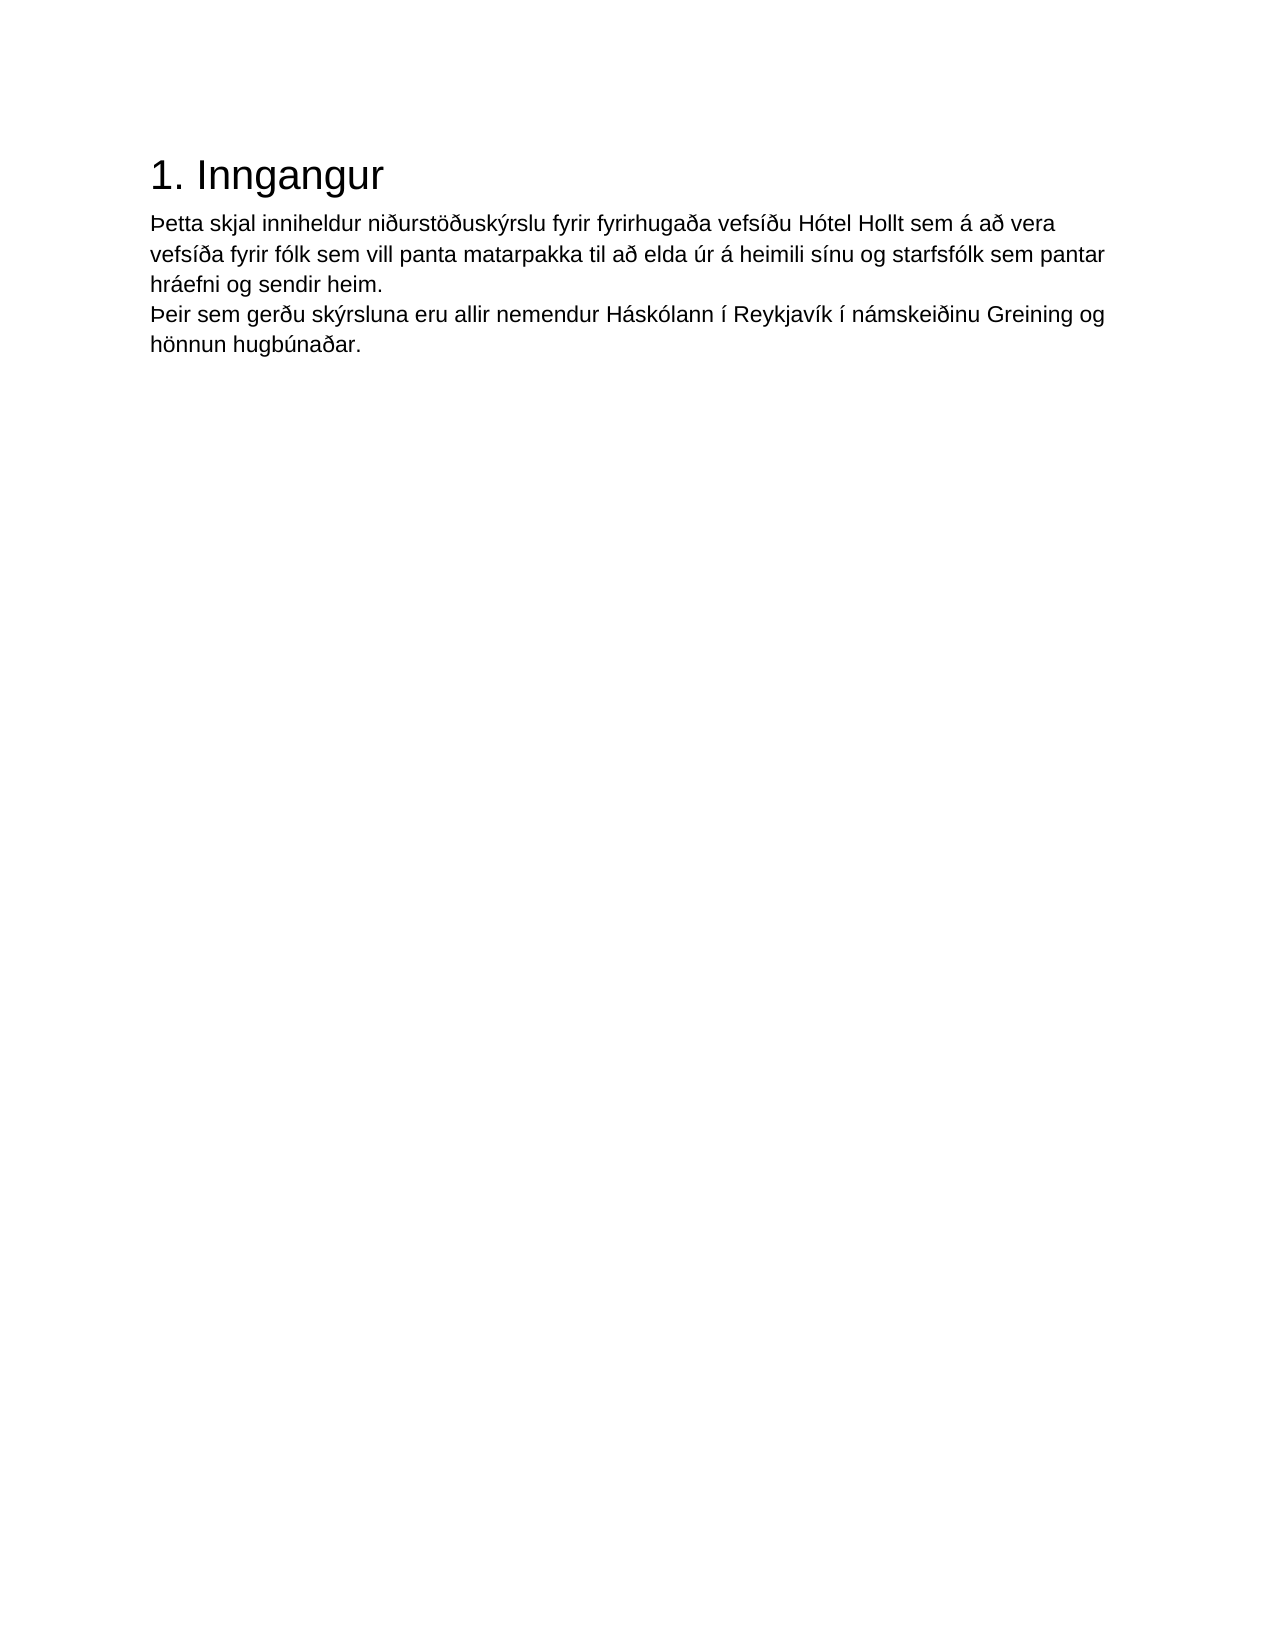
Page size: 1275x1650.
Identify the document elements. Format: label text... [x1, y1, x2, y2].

text Þetta skjal inniheldur niðurstöðuskýrslu fyrir fyrirhugaða vefsíðu Hótel Hollt sem á að vera vefsíða fyrir fólk sem vill panta matarpakka til að elda úr á heimili sínu og starfsfólk sem pantar hráefni og sendir heim. [150, 210, 1125, 297]
text Þeir sem gerðu skýrsluna eru allir nemendur Háskólann í Reykjavík í námskeiðinu Greining og hönnun hugbúnaðar. [150, 301, 1125, 358]
subtitle 1. Inngangur [150, 150, 1125, 198]
